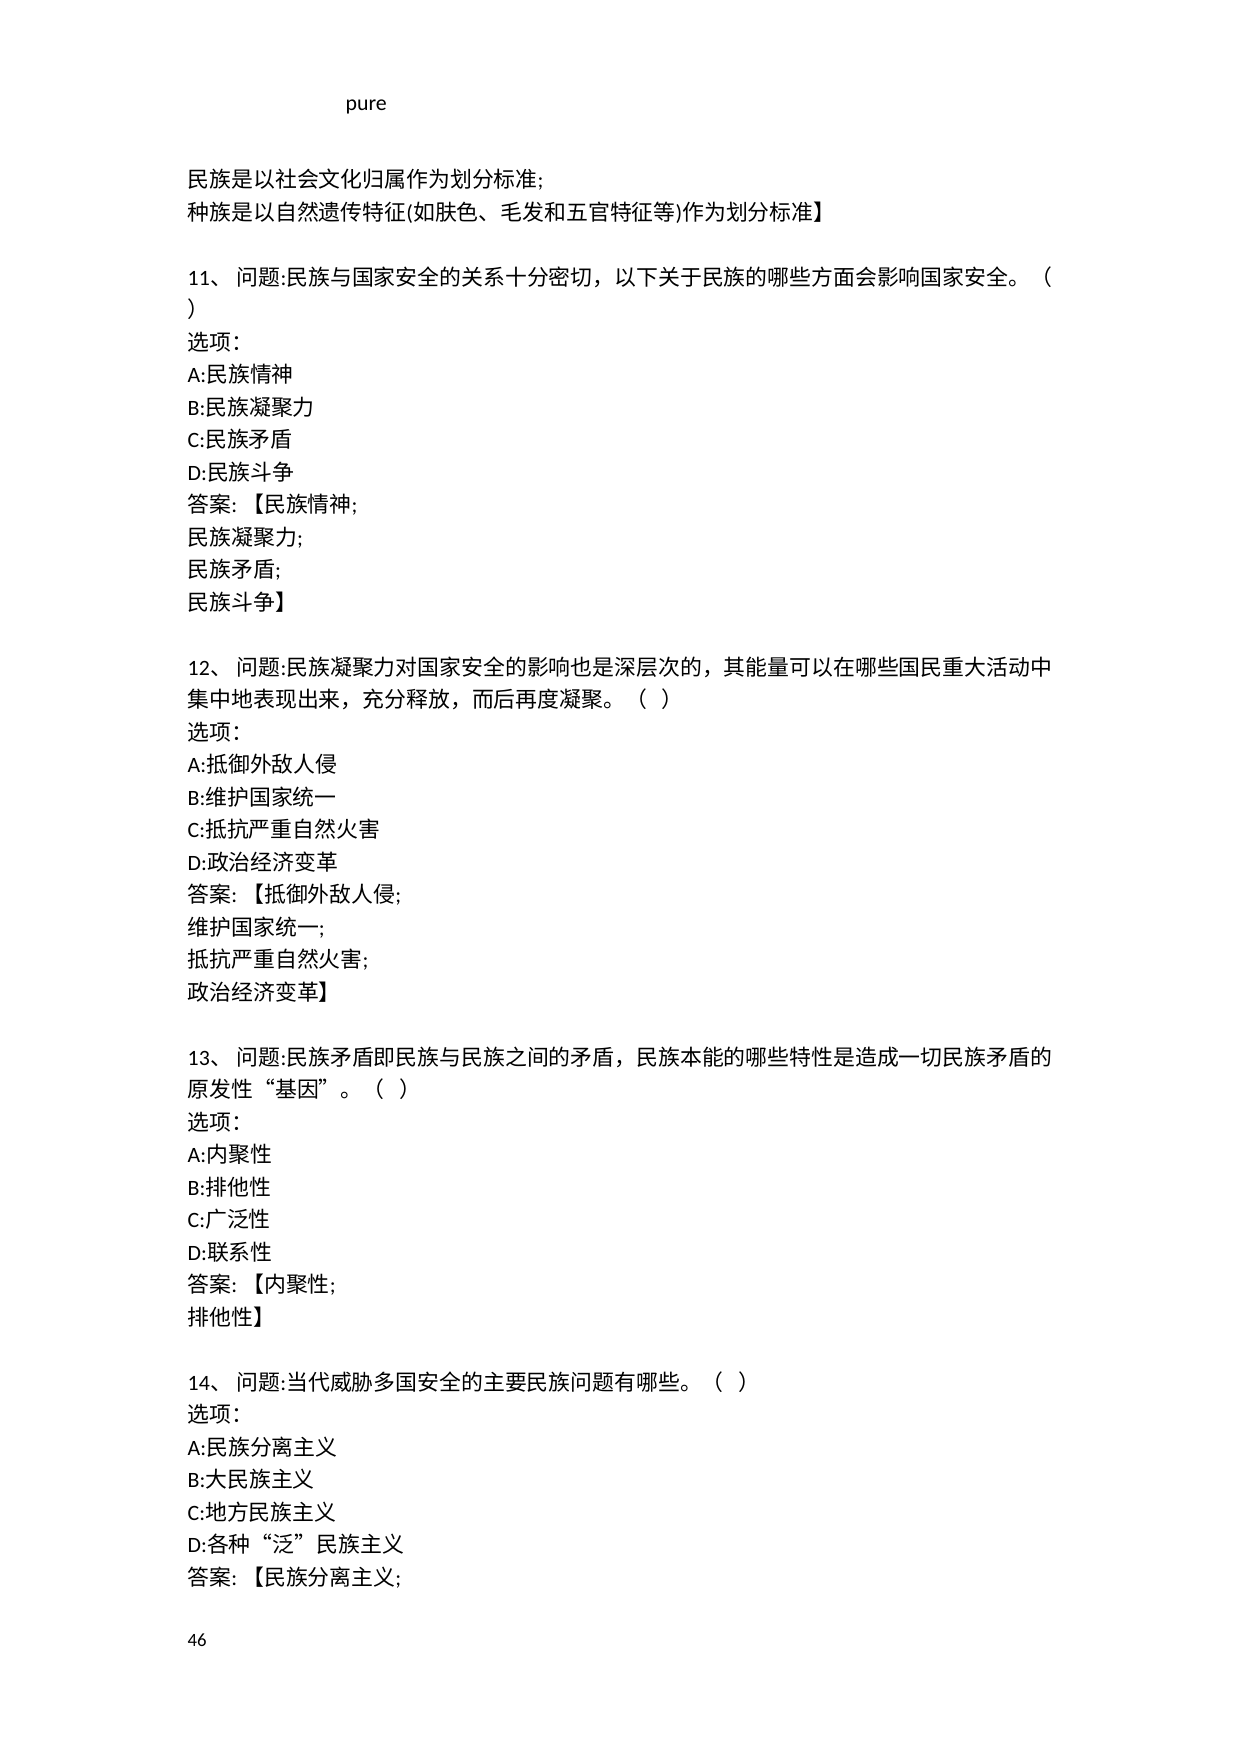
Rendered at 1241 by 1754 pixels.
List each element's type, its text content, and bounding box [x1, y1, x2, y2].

text 答案: 【民族情神; [187, 487, 1053, 519]
text 民族斗争】 [187, 584, 1053, 617]
text B:维护国家统一 [187, 779, 1053, 812]
text C:民族矛盾 [187, 422, 1053, 454]
text 13、 问题:民族矛盾即民族与民族之间的矛盾，民族本能的哪些特性是造成一切民族矛盾的原发性“基因”。（ ） [187, 1039, 1053, 1104]
text A:民族分离主义 [187, 1429, 1053, 1462]
text 选项： [187, 324, 1053, 357]
text 12、 问题:民族凝聚力对国家安全的影响也是深层次的，其能量可以在哪些国民重大活动中集中地表现出来，充分释放，而后再度凝聚。（ ） [187, 649, 1053, 714]
text 民族凝聚力; [187, 519, 1053, 552]
text 14、 问题:当代威胁多国安全的主要民族问题有哪些。（ ） [187, 1364, 1053, 1397]
text 维护国家统一; [187, 909, 1053, 942]
text 选项： [187, 714, 1053, 747]
text 排他性】 [187, 1299, 1053, 1332]
text 答案: 【抵御外敌人侵; [187, 877, 1053, 909]
text D:民族斗争 [187, 454, 1053, 487]
text A:内聚性 [187, 1137, 1053, 1169]
text 种族是以自然遗传特征(如肤色、毛发和五官特征等)作为划分标准】 [187, 194, 1053, 227]
text C:地方民族主义 [187, 1494, 1053, 1527]
text D:联系性 [187, 1234, 1053, 1267]
text B:排他性 [187, 1169, 1053, 1202]
text 民族矛盾; [187, 552, 1053, 584]
text B:民族凝聚力 [187, 389, 1053, 422]
text 答案: 【内聚性; [187, 1267, 1053, 1299]
text D:政治经济变革 [187, 844, 1053, 877]
text D:各种“泛”民族主义 [187, 1527, 1053, 1559]
text A:抵御外敌人侵 [187, 747, 1053, 779]
text C:广泛性 [187, 1202, 1053, 1234]
text C:抵抗严重自然火害 [187, 812, 1053, 844]
text 抵抗严重自然火害; [187, 942, 1053, 974]
text 答案: 【民族分离主义; [187, 1559, 1053, 1592]
text A:民族情神 [187, 357, 1053, 389]
text 民族是以社会文化归属作为划分标准; [187, 162, 1053, 194]
text 选项： [187, 1397, 1053, 1429]
text 11、 问题:民族与国家安全的关系十分密切，以下关于民族的哪些方面会影响国家安全。（ ） [187, 259, 1053, 324]
text 政治经济变革】 [187, 974, 1053, 1007]
text 选项： [187, 1104, 1053, 1137]
text B:大民族主义 [187, 1462, 1053, 1494]
